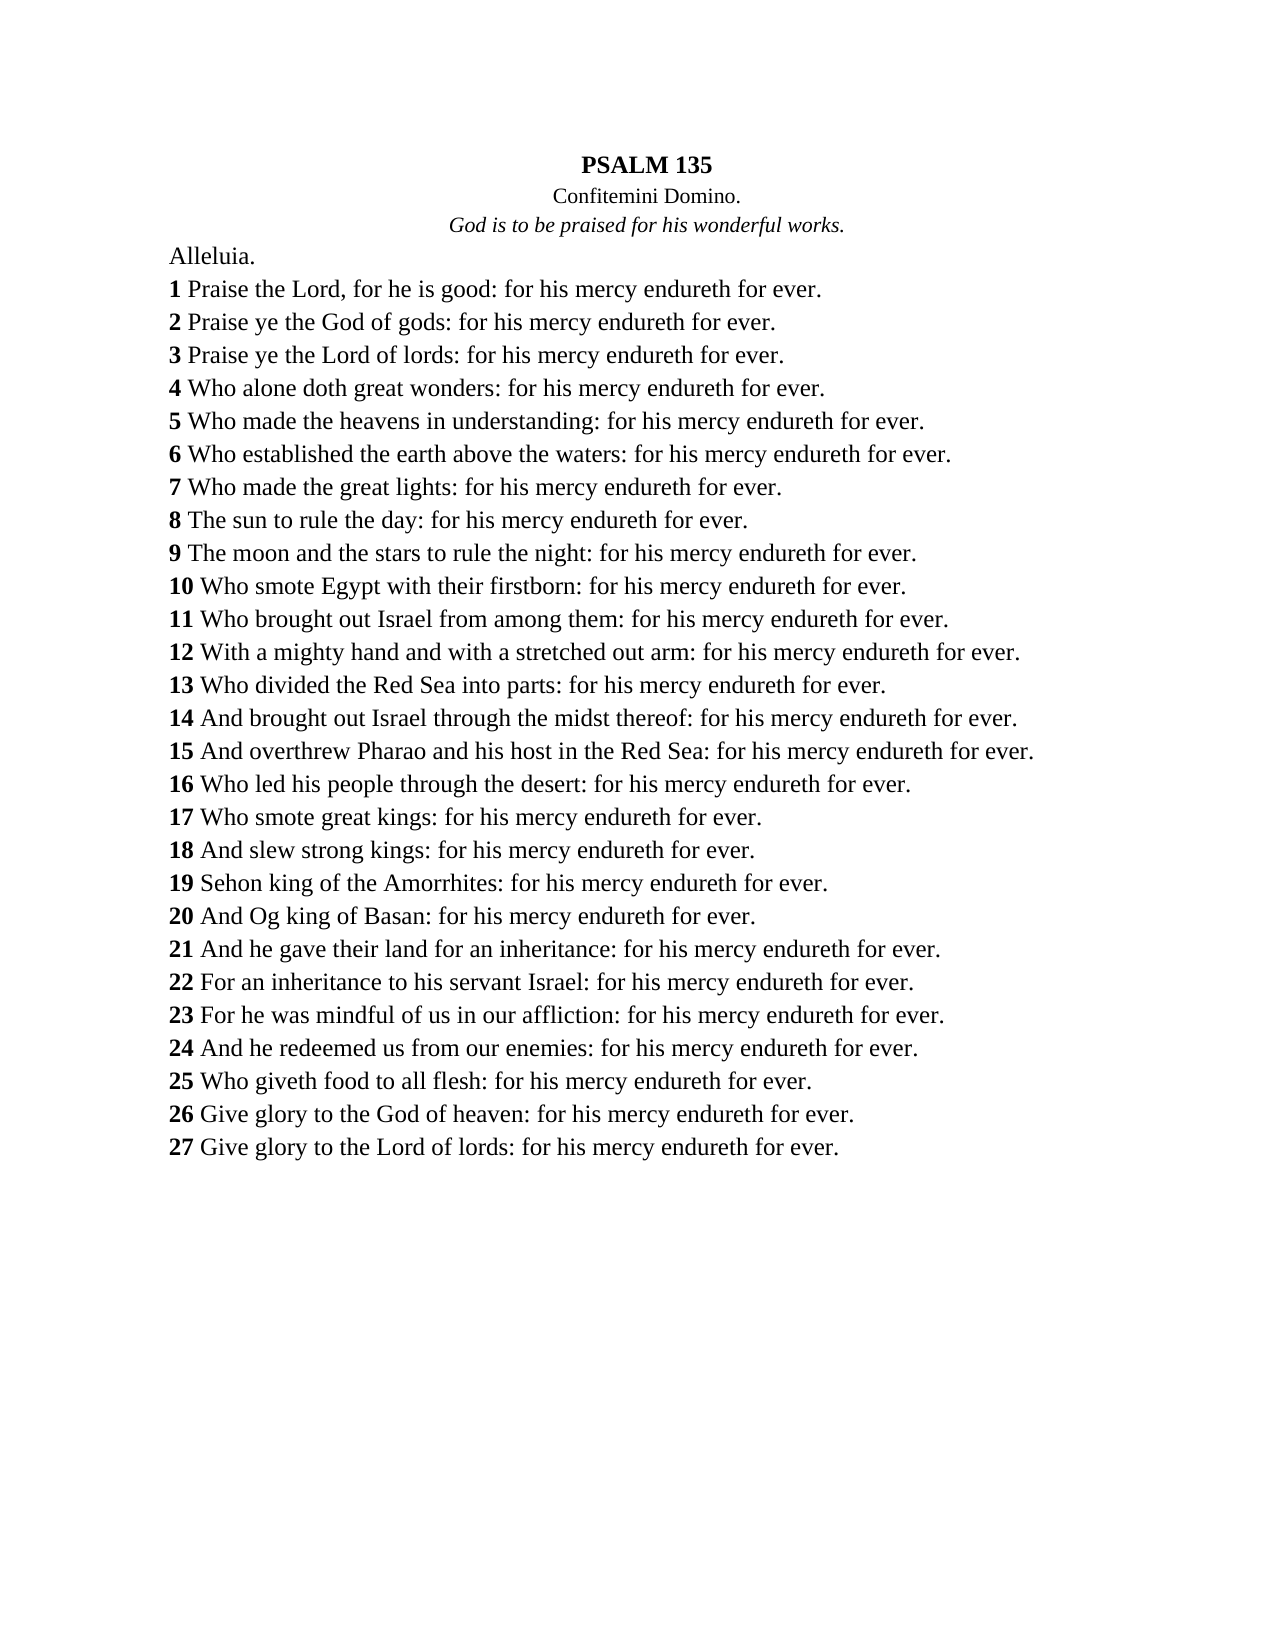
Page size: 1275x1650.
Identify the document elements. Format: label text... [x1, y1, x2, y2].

text 24 And he redeemed us from our enemies: for his mercy endureth for ever. [150, 1033, 1125, 1062]
text 21 And he gave their land for an inheritance: for his mercy endureth for ever. [150, 934, 1125, 963]
text God is to be praised for his wonderful works. [150, 212, 1125, 237]
text 26 Give glory to the God of heaven: for his mercy endureth for ever. [150, 1099, 1125, 1128]
text 18 And slew strong kings: for his mercy endureth for ever. [150, 835, 1125, 864]
text 7 Who made the great lights: for his mercy endureth for ever. [150, 472, 1125, 501]
text 6 Who established the earth above the waters: for his mercy endureth for ever. [150, 439, 1125, 468]
text Confitemini Domino. [150, 183, 1125, 208]
text Alleluia. [150, 241, 1125, 270]
text PSALM 135 [150, 150, 1125, 179]
text 16 Who led his people through the desert: for his mercy endureth for ever. [150, 769, 1125, 798]
text 9 The moon and the stars to rule the night: for his mercy endureth for ever. [150, 538, 1125, 567]
text 2 Praise ye the God of gods: for his mercy endureth for ever. [150, 307, 1125, 336]
text 5 Who made the heavens in understanding: for his mercy endureth for ever. [150, 406, 1125, 435]
text 8 The sun to rule the day: for his mercy endureth for ever. [150, 505, 1125, 534]
text 3 Praise ye the Lord of lords: for his mercy endureth for ever. [150, 340, 1125, 369]
text 25 Who giveth food to all flesh: for his mercy endureth for ever. [150, 1066, 1125, 1095]
text 14 And brought out Israel through the midst thereof: for his mercy endureth for ever. [150, 703, 1125, 732]
text 13 Who divided the Red Sea into parts: for his mercy endureth for ever. [150, 670, 1125, 699]
text 15 And overthrew Pharao and his host in the Red Sea: for his mercy endureth for ever. [150, 736, 1125, 765]
text 22 For an inheritance to his servant Israel: for his mercy endureth for ever. [150, 967, 1125, 996]
text 20 And Og king of Basan: for his mercy endureth for ever. [150, 901, 1125, 930]
text 4 Who alone doth great wonders: for his mercy endureth for ever. [150, 373, 1125, 402]
text 1 Praise the Lord, for he is good: for his mercy endureth for ever. [150, 274, 1125, 303]
text 17 Who smote great kings: for his mercy endureth for ever. [150, 802, 1125, 831]
text 10 Who smote Egypt with their firstborn: for his mercy endureth for ever. [150, 571, 1125, 600]
text 11 Who brought out Israel from among them: for his mercy endureth for ever. [150, 604, 1125, 633]
text 19 Sehon king of the Amorrhites: for his mercy endureth for ever. [150, 868, 1125, 897]
text 23 For he was mindful of us in our affliction: for his mercy endureth for ever. [150, 1000, 1125, 1029]
text 27 Give glory to the Lord of lords: for his mercy endureth for ever. [150, 1132, 1125, 1161]
text 12 With a mighty hand and with a stretched out arm: for his mercy endureth for ever. [150, 637, 1125, 666]
